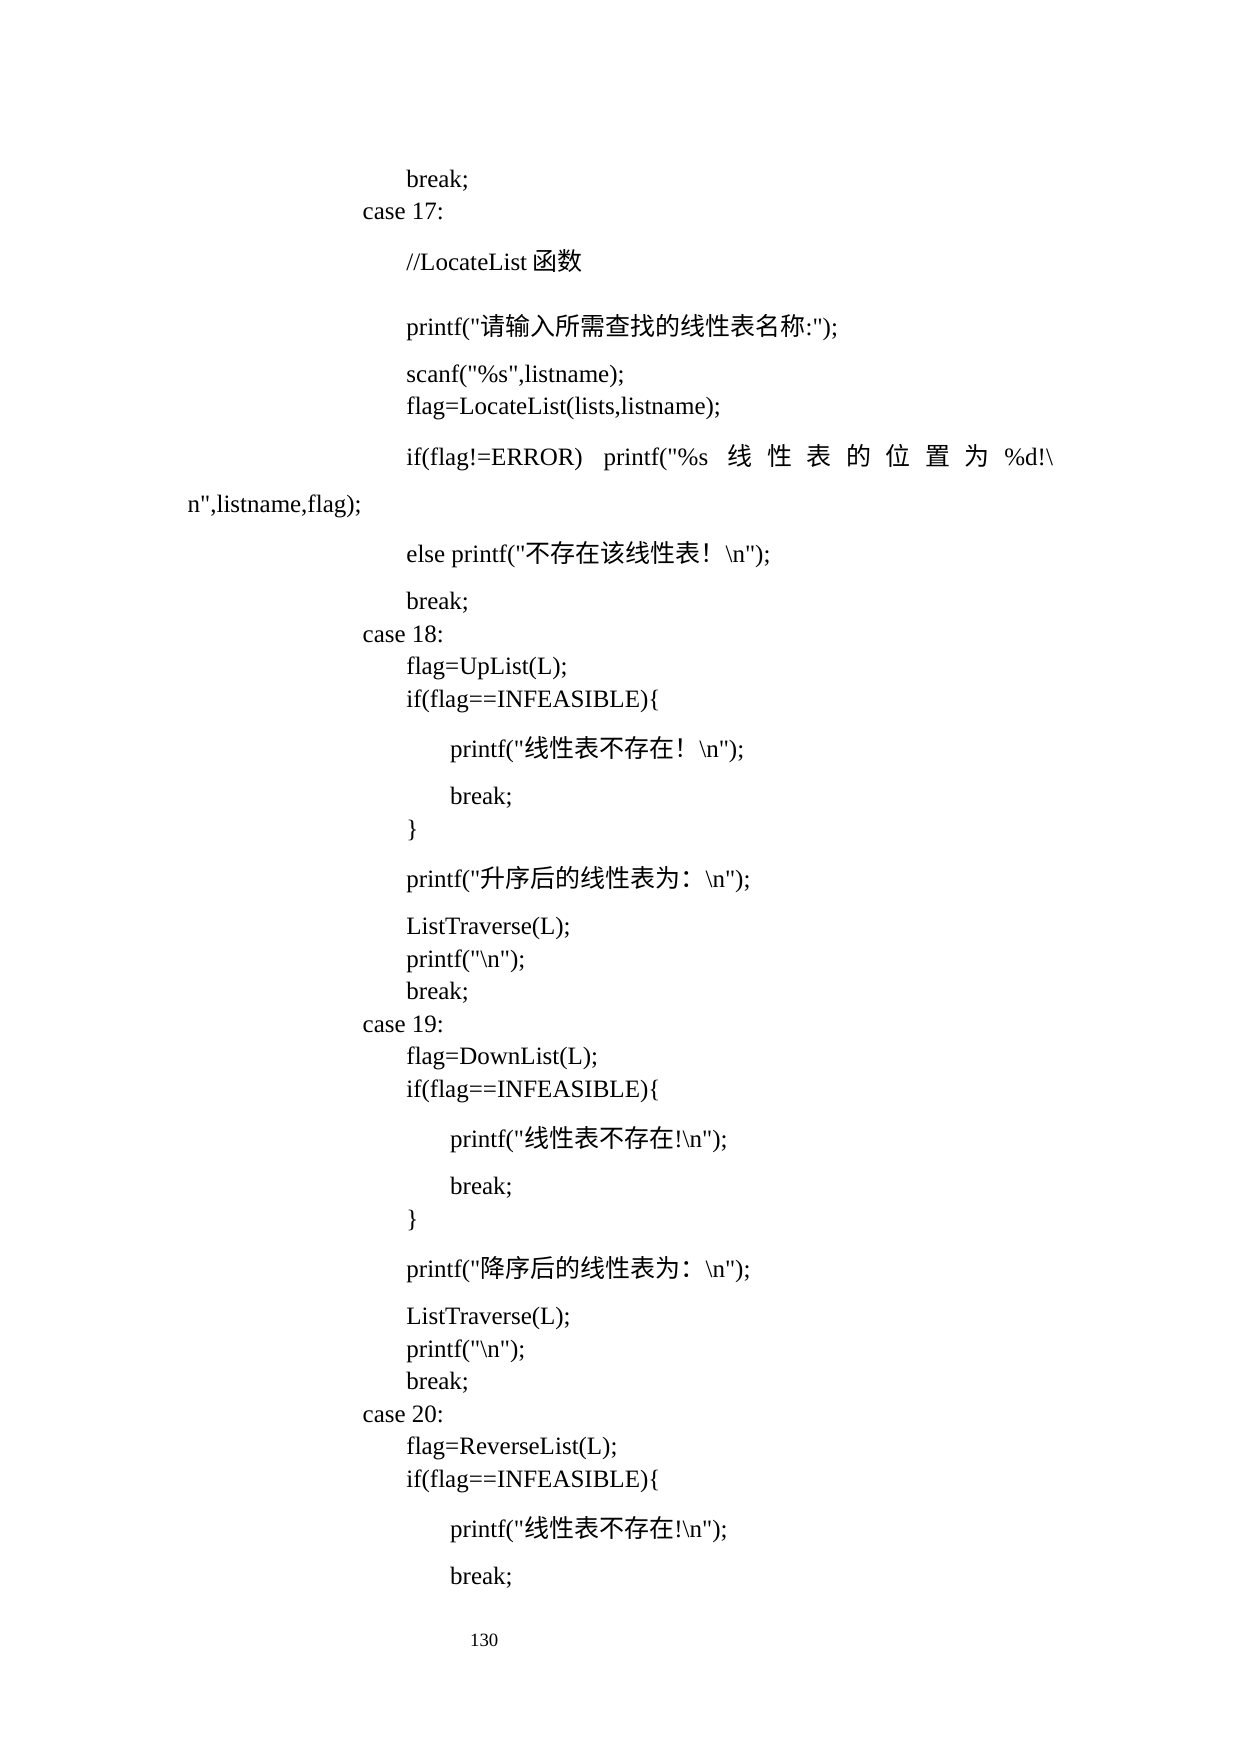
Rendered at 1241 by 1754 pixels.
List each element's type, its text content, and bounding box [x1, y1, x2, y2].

text } [187, 1202, 1053, 1234]
text //LocateList函数 [187, 227, 1053, 292]
text break; [187, 974, 1053, 1007]
text printf("升序后的线性表为：\n"); [187, 844, 1053, 909]
text flag=LocateList(lists,listname); [187, 389, 1053, 422]
text flag=DownList(L); [187, 1039, 1053, 1072]
text printf("\n"); [187, 1332, 1053, 1364]
text } [187, 812, 1053, 844]
text printf("线性表不存在!\n"); [187, 1494, 1053, 1559]
text printf("线性表不存在！\n"); [187, 714, 1053, 779]
text if(flag==INFEASIBLE){ [187, 1072, 1053, 1104]
text printf("\n"); [187, 942, 1053, 974]
text printf("降序后的线性表为：\n"); [187, 1234, 1053, 1299]
text else printf("不存在该线性表！\n"); [187, 519, 1053, 584]
text break; [187, 162, 1053, 194]
text printf("线性表不存在!\n"); [187, 1104, 1053, 1169]
text flag=ReverseList(L); [187, 1429, 1053, 1462]
text break; [187, 584, 1053, 617]
text break; [187, 779, 1053, 812]
text printf("请输入所需查找的线性表名称:"); [187, 292, 1053, 357]
text break; [187, 1559, 1053, 1592]
text if(flag!=ERROR) printf("%s线性表的位置为%d!\n",listname,flag); [187, 422, 1053, 519]
text ListTraverse(L); [187, 909, 1053, 942]
text ListTraverse(L); [187, 1299, 1053, 1332]
text case 19: [187, 1007, 1053, 1039]
text break; [187, 1364, 1053, 1397]
text scanf("%s",listname); [187, 357, 1053, 389]
text if(flag==INFEASIBLE){ [187, 1462, 1053, 1494]
text break; [187, 1169, 1053, 1202]
text case 18: [187, 617, 1053, 649]
text case 20: [187, 1397, 1053, 1429]
text case 17: [187, 194, 1053, 227]
text if(flag==INFEASIBLE){ [187, 682, 1053, 714]
text flag=UpList(L); [187, 649, 1053, 682]
